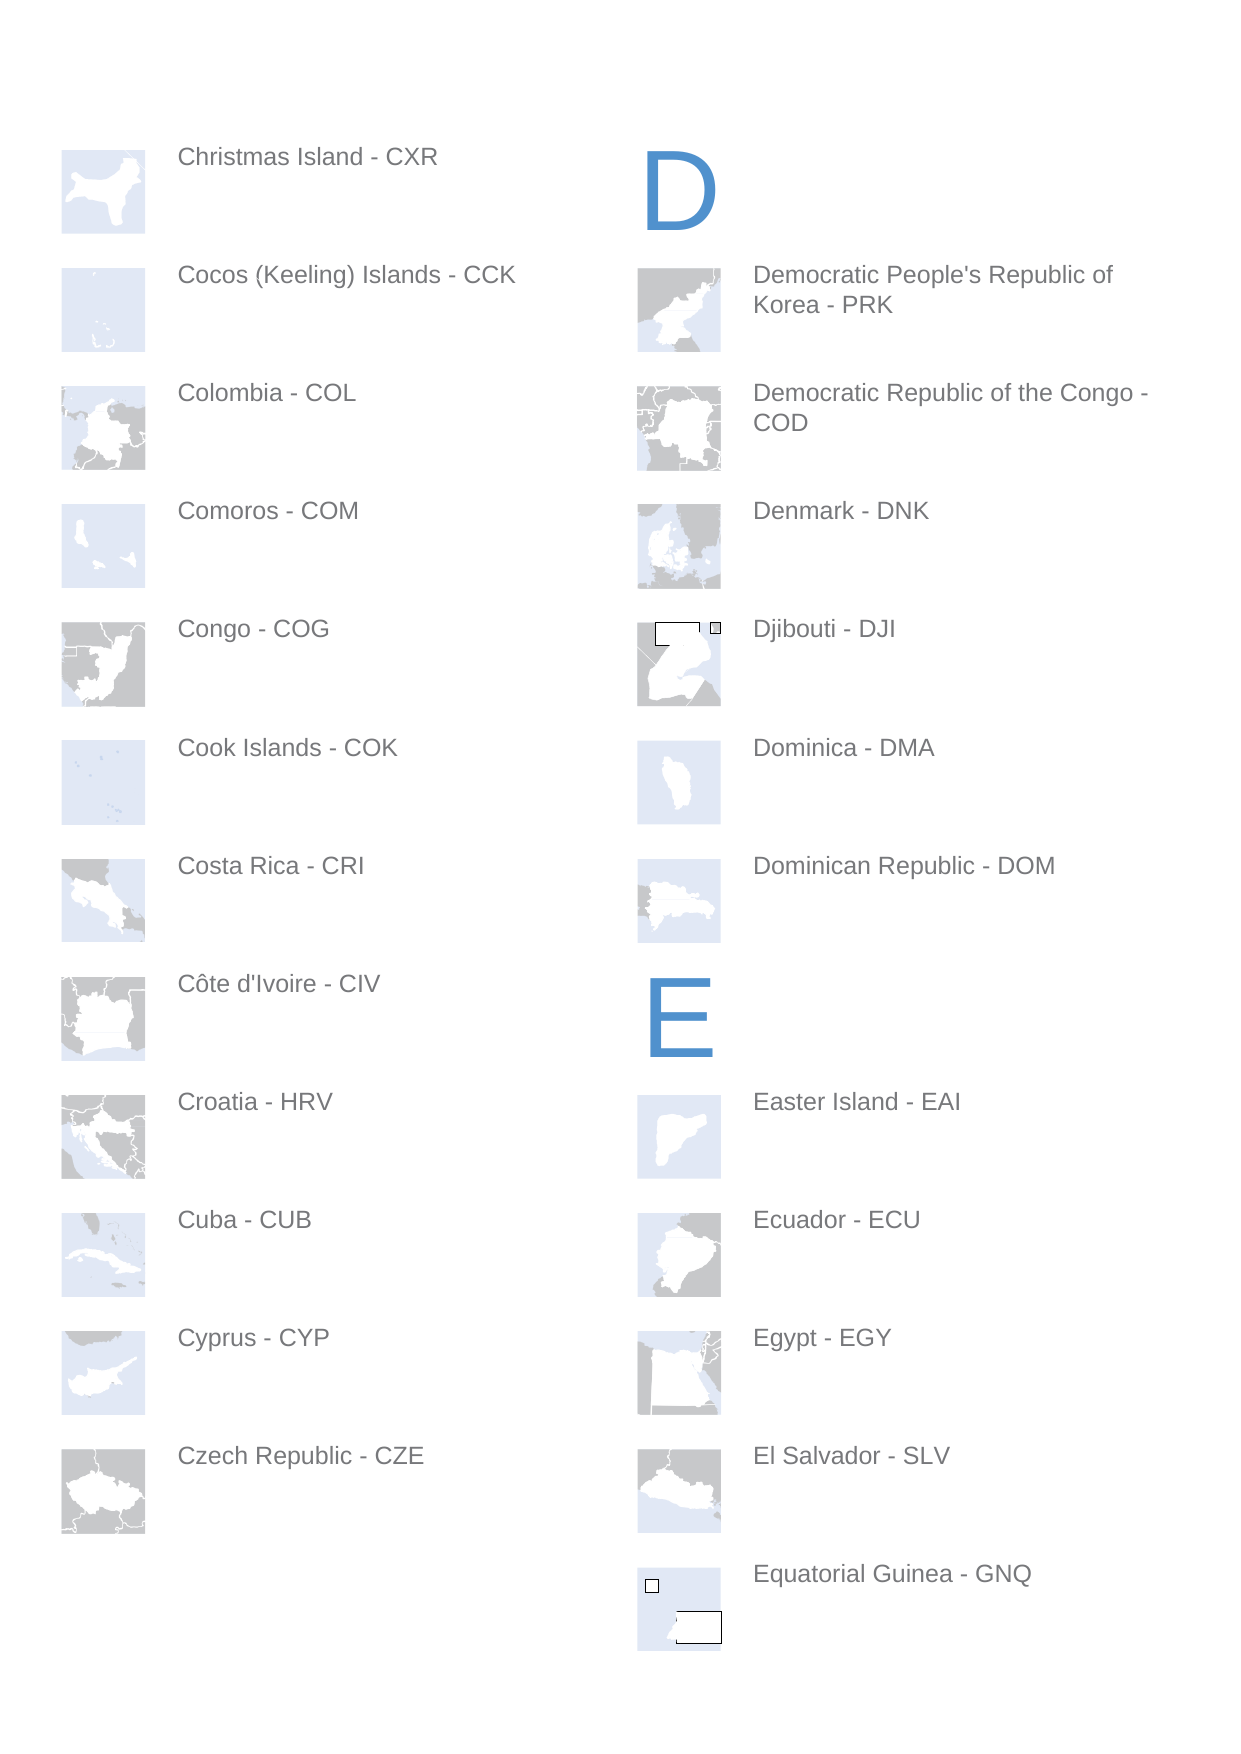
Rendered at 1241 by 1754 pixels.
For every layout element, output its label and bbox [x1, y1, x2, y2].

picture [61, 740, 145, 825]
picture [656, 623, 699, 645]
picture [637, 504, 721, 589]
picture [61, 977, 146, 1061]
picture [61, 1449, 146, 1534]
picture [646, 1580, 658, 1592]
picture [637, 268, 721, 352]
picture [61, 622, 146, 707]
picture [678, 1612, 721, 1643]
picture [61, 1095, 146, 1179]
picture [61, 386, 146, 470]
picture [637, 1331, 722, 1415]
picture [636, 386, 721, 471]
picture [61, 1331, 146, 1415]
picture [61, 1213, 145, 1297]
picture [637, 1213, 721, 1297]
picture [61, 859, 145, 942]
picture [637, 1449, 721, 1533]
picture [711, 623, 720, 633]
picture [637, 859, 721, 943]
picture [61, 504, 145, 588]
